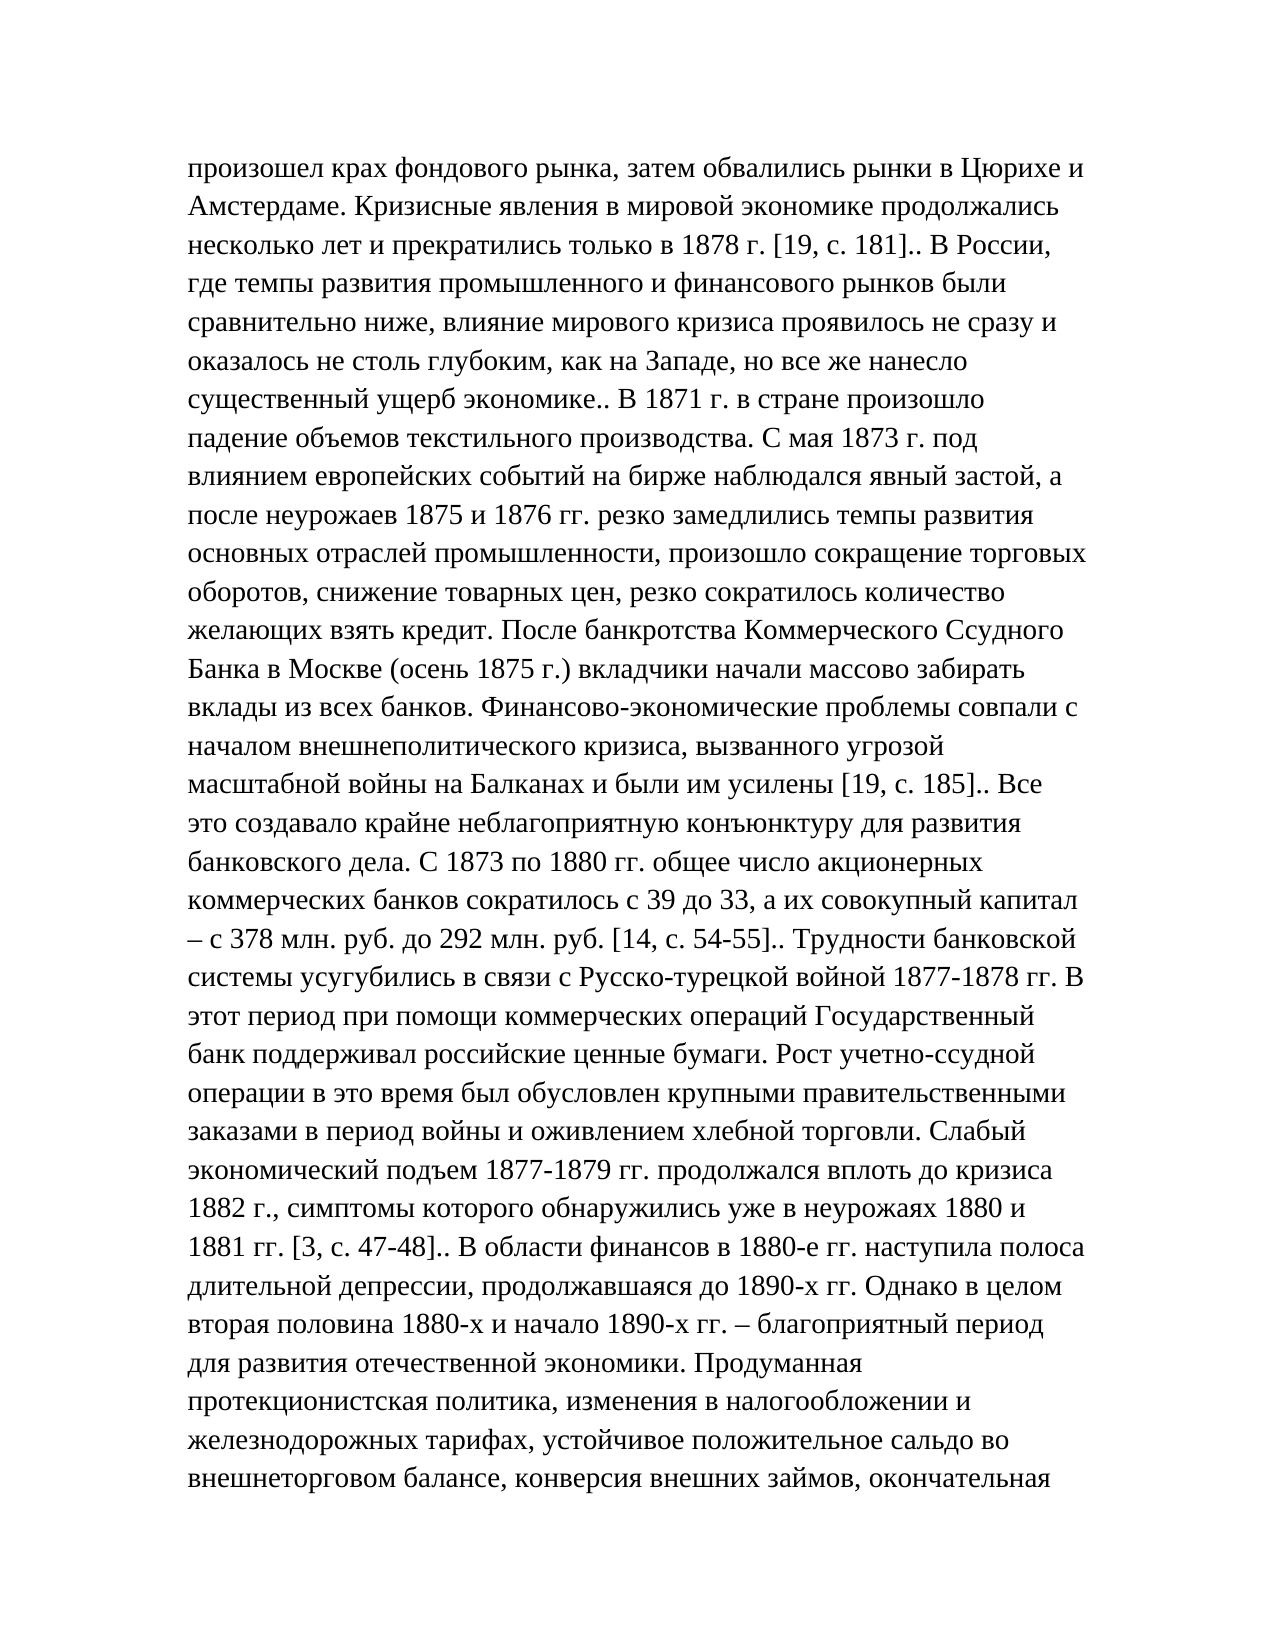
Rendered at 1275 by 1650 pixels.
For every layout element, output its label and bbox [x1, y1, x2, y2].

text [187, 150, 1087, 1494]
